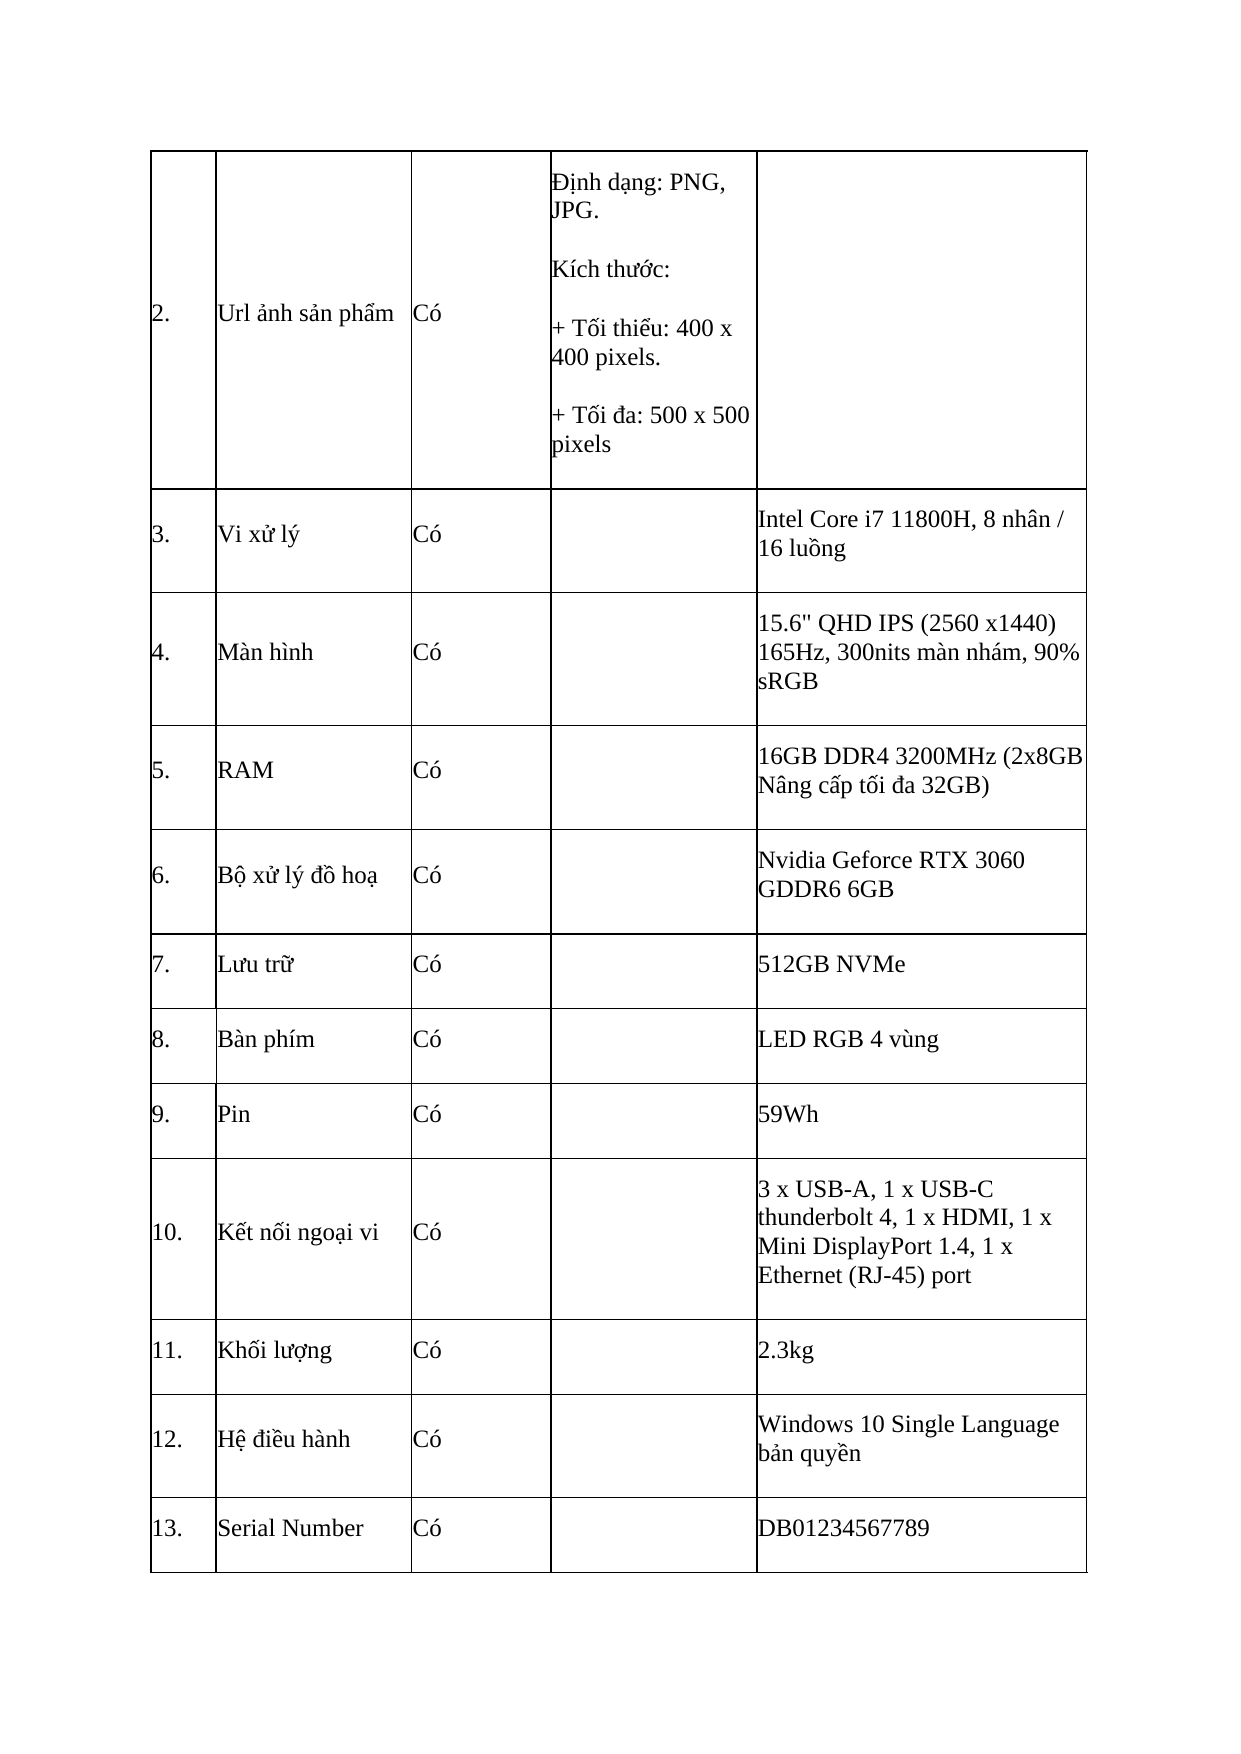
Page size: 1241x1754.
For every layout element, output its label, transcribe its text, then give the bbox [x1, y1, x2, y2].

table_cell 13. [152, 1498, 215, 1572]
table_cell Khối lượng [217, 1320, 411, 1393]
table_cell Có [412, 1159, 550, 1319]
table_cell 6. [152, 830, 215, 933]
table_cell LED RGB 4 vùng [758, 1009, 1086, 1083]
table_cell [552, 1159, 756, 1319]
table_cell Kết nối ngoại vi [217, 1159, 411, 1319]
table_cell Có [412, 1320, 550, 1393]
table_cell 9. [152, 1084, 215, 1158]
table_cell 16GB DDR4 3200MHz (2x8GB Nâng cấp tối đa 32GB) [758, 726, 1086, 829]
table_cell [552, 1084, 756, 1158]
table_cell Có [412, 830, 550, 933]
table_cell Có [412, 1395, 550, 1497]
table_cell Có [412, 1498, 550, 1572]
table_cell 3. [152, 490, 215, 592]
table_cell 5. [152, 726, 215, 829]
table_cell Có [412, 152, 550, 488]
table_cell [552, 1395, 756, 1497]
table_cell [552, 1320, 756, 1393]
table_cell 3 x USB-A, 1 x USB-C thunderbolt 4, 1 x HDMI, 1 x Mini DisplayPort 1.4, 1 x Ethernet (RJ-45) port [758, 1159, 1086, 1319]
table_cell Bàn phím [217, 1009, 411, 1083]
table_cell Có [412, 1084, 550, 1158]
table_cell 2.3kg [758, 1320, 1086, 1393]
table_cell [758, 152, 1086, 488]
table_cell Có [412, 726, 550, 829]
table_cell 7. [152, 935, 215, 1008]
table_cell Màn hình [217, 593, 411, 725]
table_cell [552, 935, 756, 1008]
table_cell 512GB NVMe [758, 935, 1086, 1008]
table_cell [552, 830, 756, 933]
table_cell 12. [152, 1395, 215, 1497]
table_cell Lưu trữ [217, 935, 411, 1008]
table_cell Có [412, 593, 550, 725]
table_cell 59Wh [758, 1084, 1086, 1158]
table_cell [552, 726, 756, 829]
table_cell Nvidia Geforce RTX 3060 GDDR6 6GB [758, 830, 1086, 933]
table_cell Hệ điều hành [217, 1395, 411, 1497]
table_cell DB01234567789 [758, 1498, 1086, 1572]
table_cell 10. [152, 1159, 215, 1319]
table_cell 15.6" QHD IPS (2560 x1440) 165Hz, 300nits màn nhám, 90% sRGB [758, 593, 1086, 725]
table_cell Vi xử lý [217, 490, 411, 592]
table_cell Có [412, 935, 550, 1008]
table_cell Định dạng: PNG, JPG. Kích thước: + Tối thiểu: 400 x 400 pixels. + Tối đa: 500 x 500 pixels [552, 152, 756, 488]
table_cell [552, 490, 756, 592]
table_cell Url ảnh sản phẩm [217, 152, 411, 488]
table_cell Windows 10 Single Language bản quyền [758, 1395, 1086, 1497]
table_cell Bộ xử lý đồ hoạ [217, 830, 411, 933]
table_cell Có [412, 1009, 550, 1083]
table_cell 8. [152, 1009, 216, 1083]
table_cell [552, 593, 756, 725]
table_cell [552, 1498, 756, 1572]
table_cell 11. [152, 1320, 215, 1393]
table_cell Có [412, 490, 550, 592]
table_cell Serial Number [217, 1498, 411, 1572]
table_cell Intel Core i7 11800H, 8 nhân / 16 luồng [758, 490, 1086, 592]
table_cell 2. [152, 152, 215, 488]
table_cell [552, 1009, 756, 1083]
table_cell RAM [217, 726, 411, 829]
table_cell 4. [152, 593, 215, 725]
table_cell Pin [217, 1084, 411, 1158]
